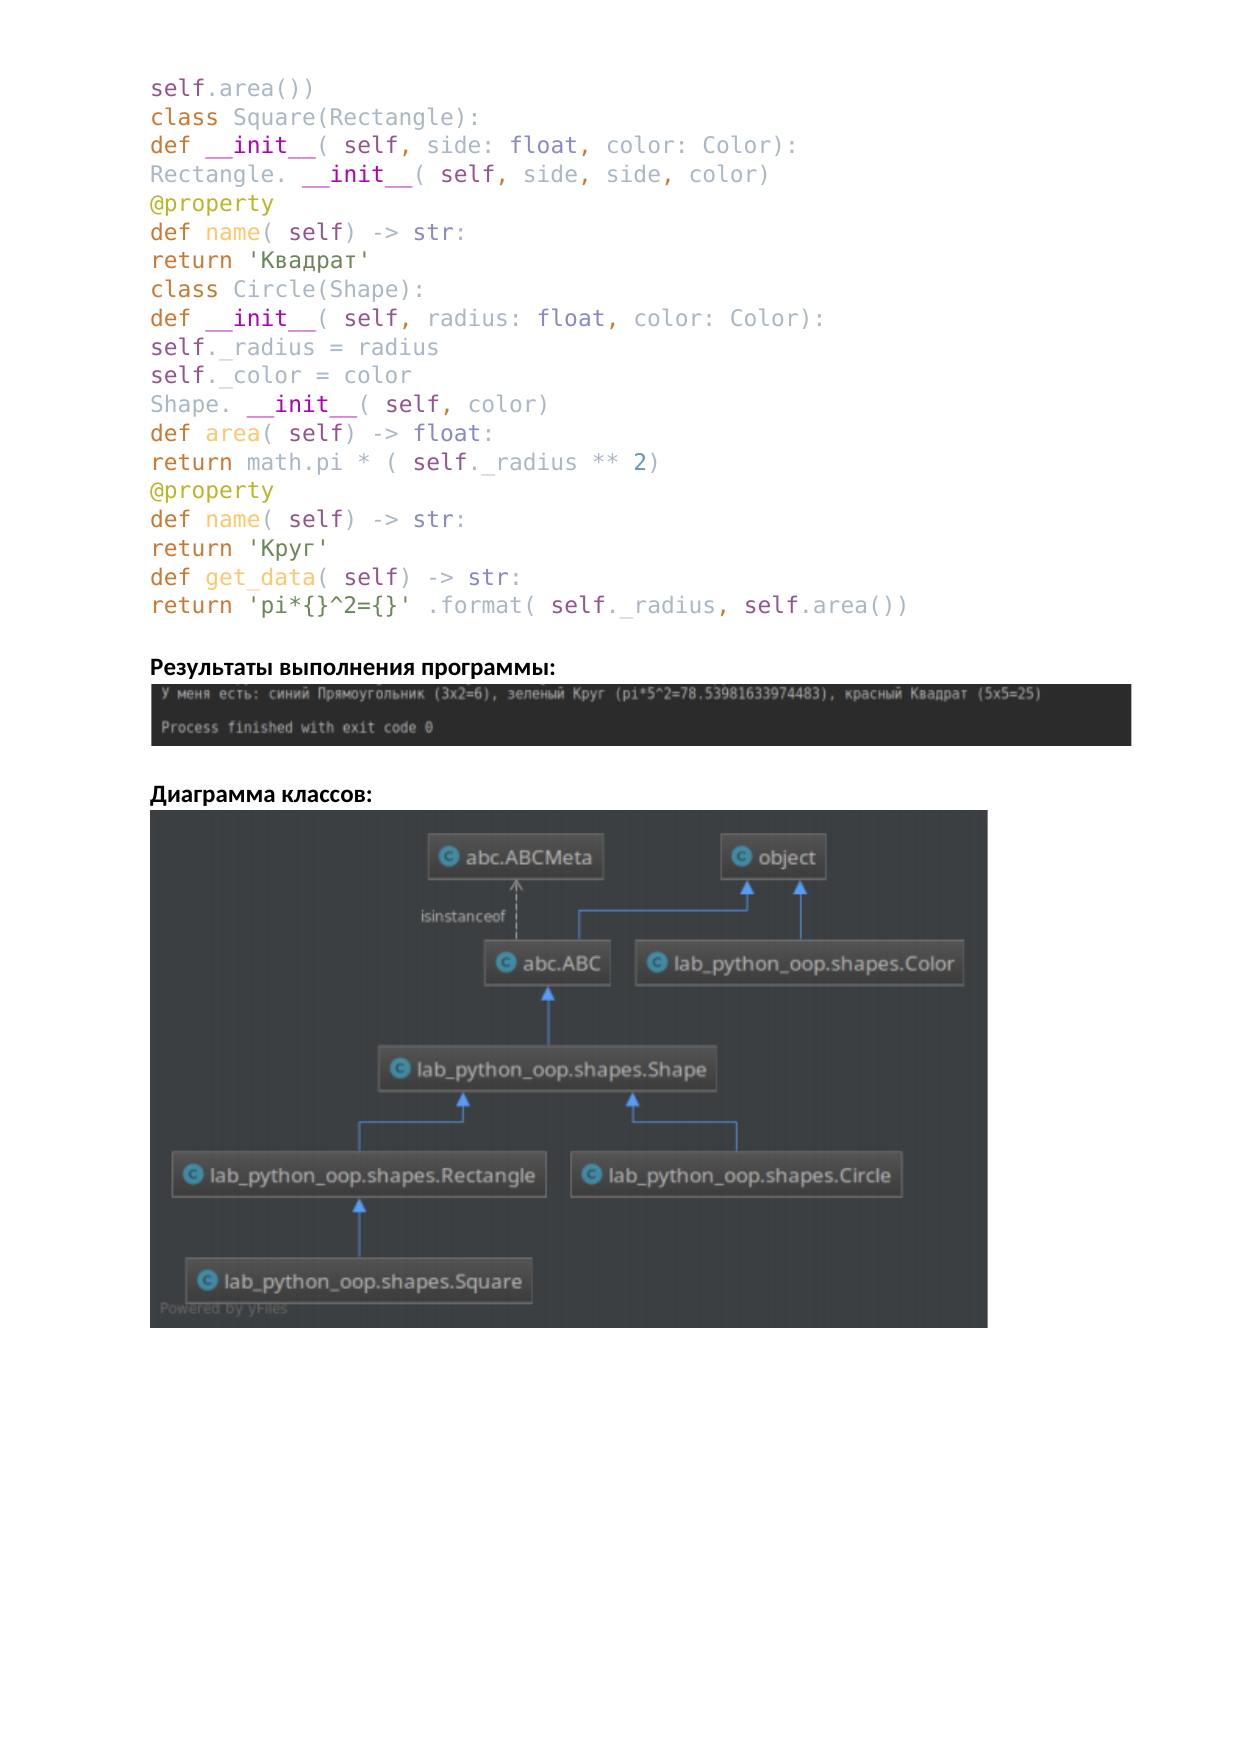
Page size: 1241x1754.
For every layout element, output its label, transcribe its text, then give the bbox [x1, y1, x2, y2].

picture [150, 810, 988, 1328]
list Результаты выполнения программы: [150, 651, 1165, 682]
list Диаграмма классов: [150, 778, 1165, 808]
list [150, 75, 1165, 619]
picture [150, 684, 1132, 746]
